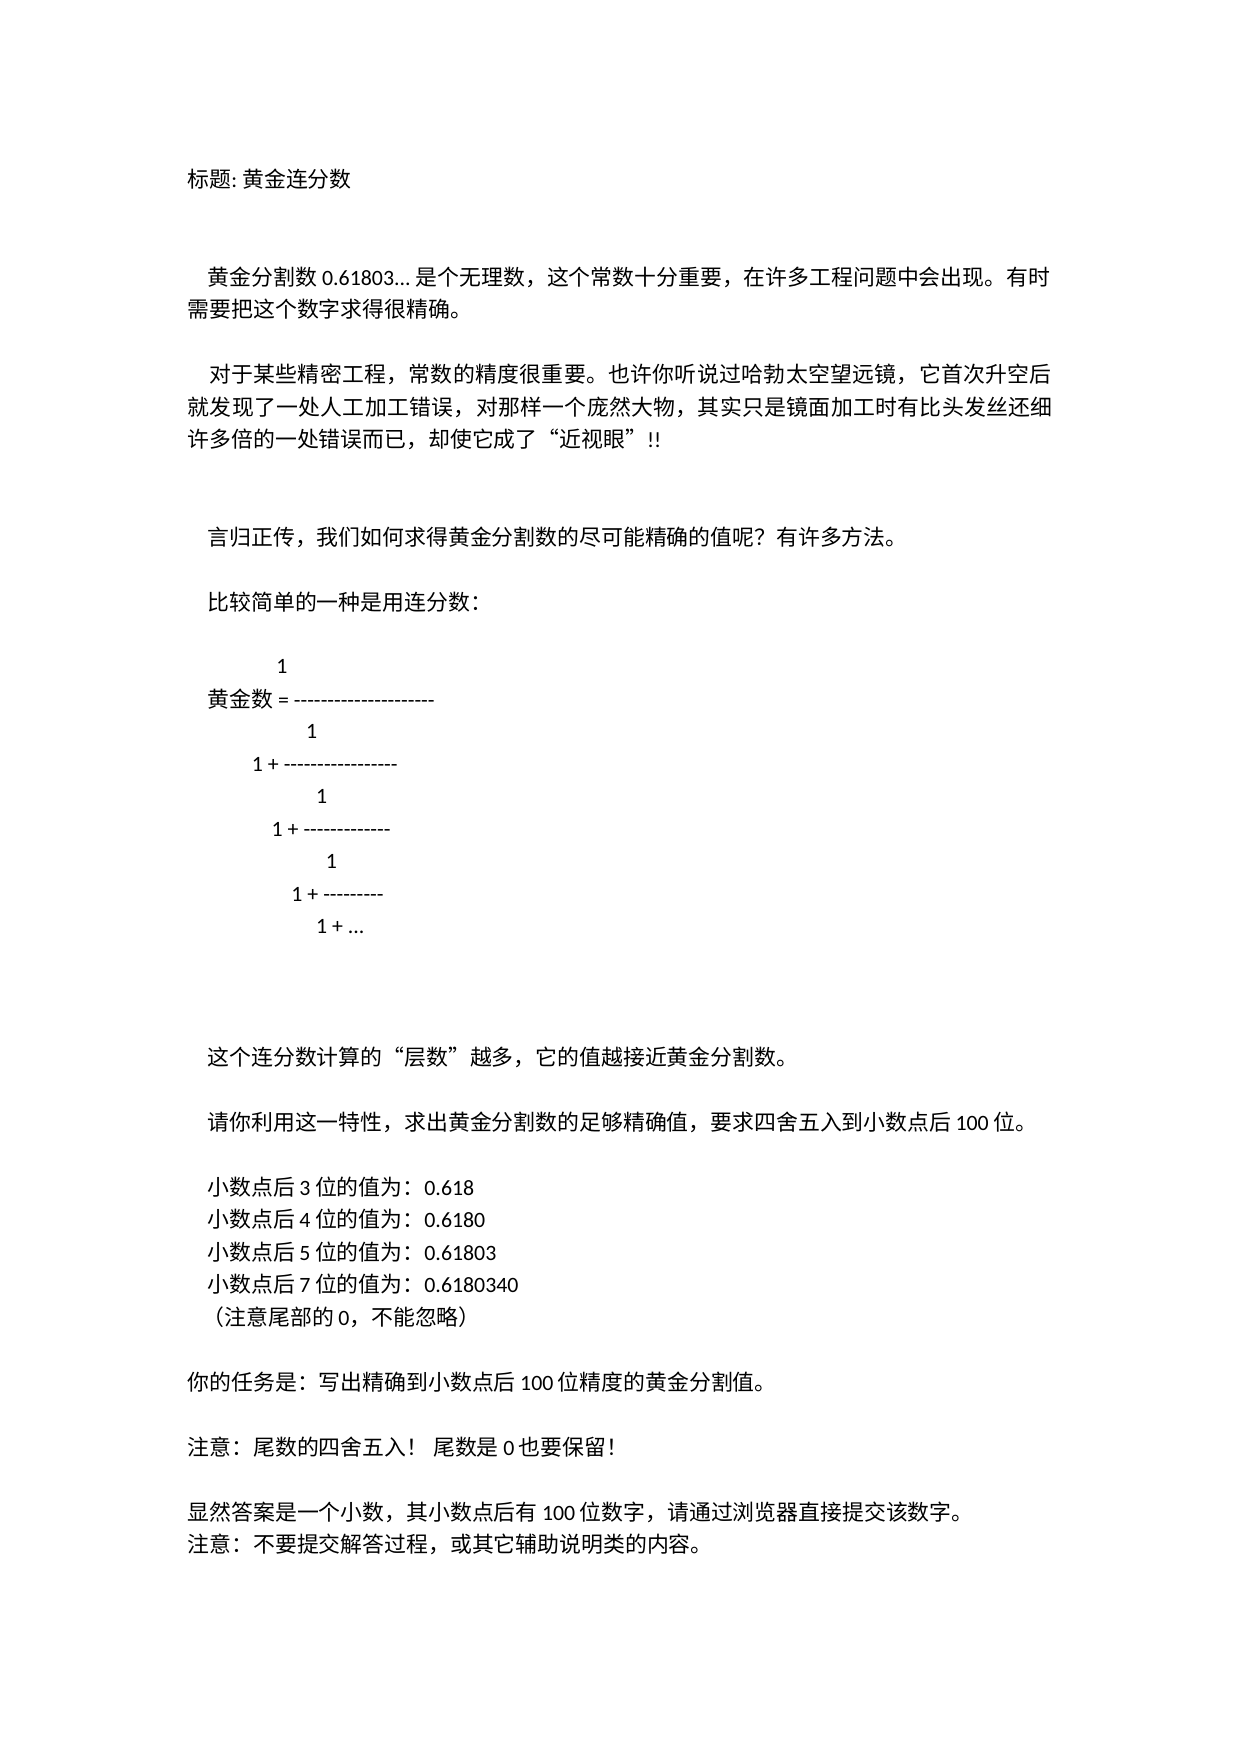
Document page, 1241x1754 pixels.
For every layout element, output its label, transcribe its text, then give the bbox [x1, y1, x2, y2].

text 你的任务是：写出精确到小数点后100位精度的黄金分割值。 [187, 1364, 1053, 1397]
text 这个连分数计算的“层数”越多，它的值越接近黄金分割数。 [187, 1039, 1053, 1072]
text 1 [187, 779, 1053, 812]
text 言归正传，我们如何求得黄金分割数的尽可能精确的值呢？有许多方法。 [187, 519, 1053, 552]
text 注意：不要提交解答过程，或其它辅助说明类的内容。 [187, 1527, 1053, 1559]
text 注意：尾数的四舍五入！ 尾数是0也要保留！ [187, 1429, 1053, 1462]
text （注意尾部的0，不能忽略） [187, 1299, 1053, 1332]
text 1 + --------- [187, 877, 1053, 909]
text 请你利用这一特性，求出黄金分割数的足够精确值，要求四舍五入到小数点后100位。 [187, 1104, 1053, 1137]
text 小数点后7位的值为：0.6180340 [187, 1267, 1053, 1299]
text 黄金分割数0.61803... 是个无理数，这个常数十分重要，在许多工程问题中会出现。有时需要把这个数字求得很精确。 [187, 259, 1053, 324]
text 黄金数 = --------------------- [187, 682, 1053, 714]
text 小数点后4位的值为：0.6180 [187, 1202, 1053, 1234]
text 小数点后3位的值为：0.618 [187, 1169, 1053, 1202]
text 1 [187, 649, 1053, 682]
text 1 + ------------- [187, 812, 1053, 844]
text 对于某些精密工程，常数的精度很重要。也许你听说过哈勃太空望远镜，它首次升空后就发现了一处人工加工错误，对那样一个庞然大物，其实只是镜面加工时有比头发丝还细许多倍的一处错误而已，却使它成了“近视眼”!! [187, 357, 1053, 454]
text 1 + ... [187, 909, 1053, 942]
text 比较简单的一种是用连分数： [187, 584, 1053, 617]
text 标题: 黄金连分数 [187, 162, 1053, 194]
text 1 + ----------------- [187, 747, 1053, 779]
text 小数点后5位的值为：0.61803 [187, 1234, 1053, 1267]
text 1 [187, 714, 1053, 747]
text 显然答案是一个小数，其小数点后有100位数字，请通过浏览器直接提交该数字。 [187, 1494, 1053, 1527]
text 1 [187, 844, 1053, 877]
